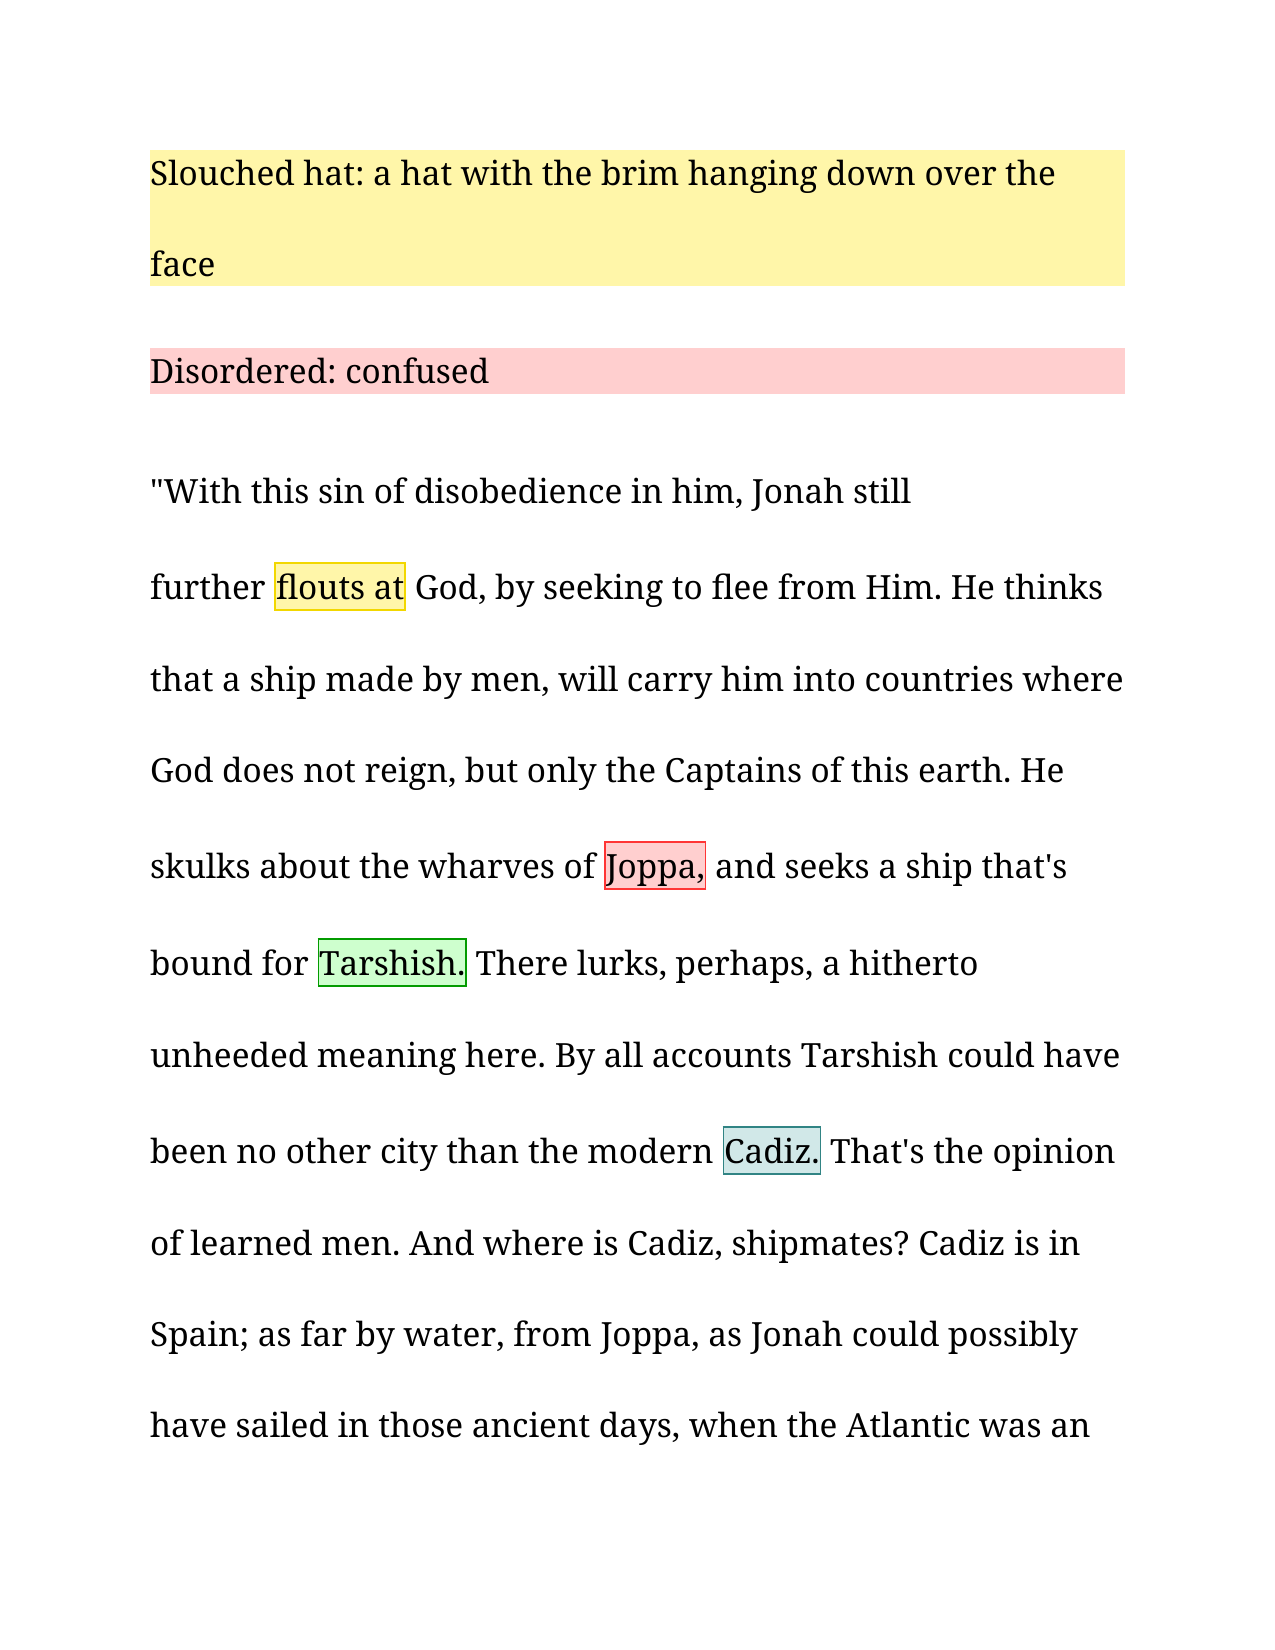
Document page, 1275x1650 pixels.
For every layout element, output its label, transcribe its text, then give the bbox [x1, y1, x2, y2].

text Slouched hat: a hat with the brim hanging down over the face [150, 150, 1125, 286]
text Disordered: confused [150, 348, 1125, 394]
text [150, 468, 1125, 1447]
